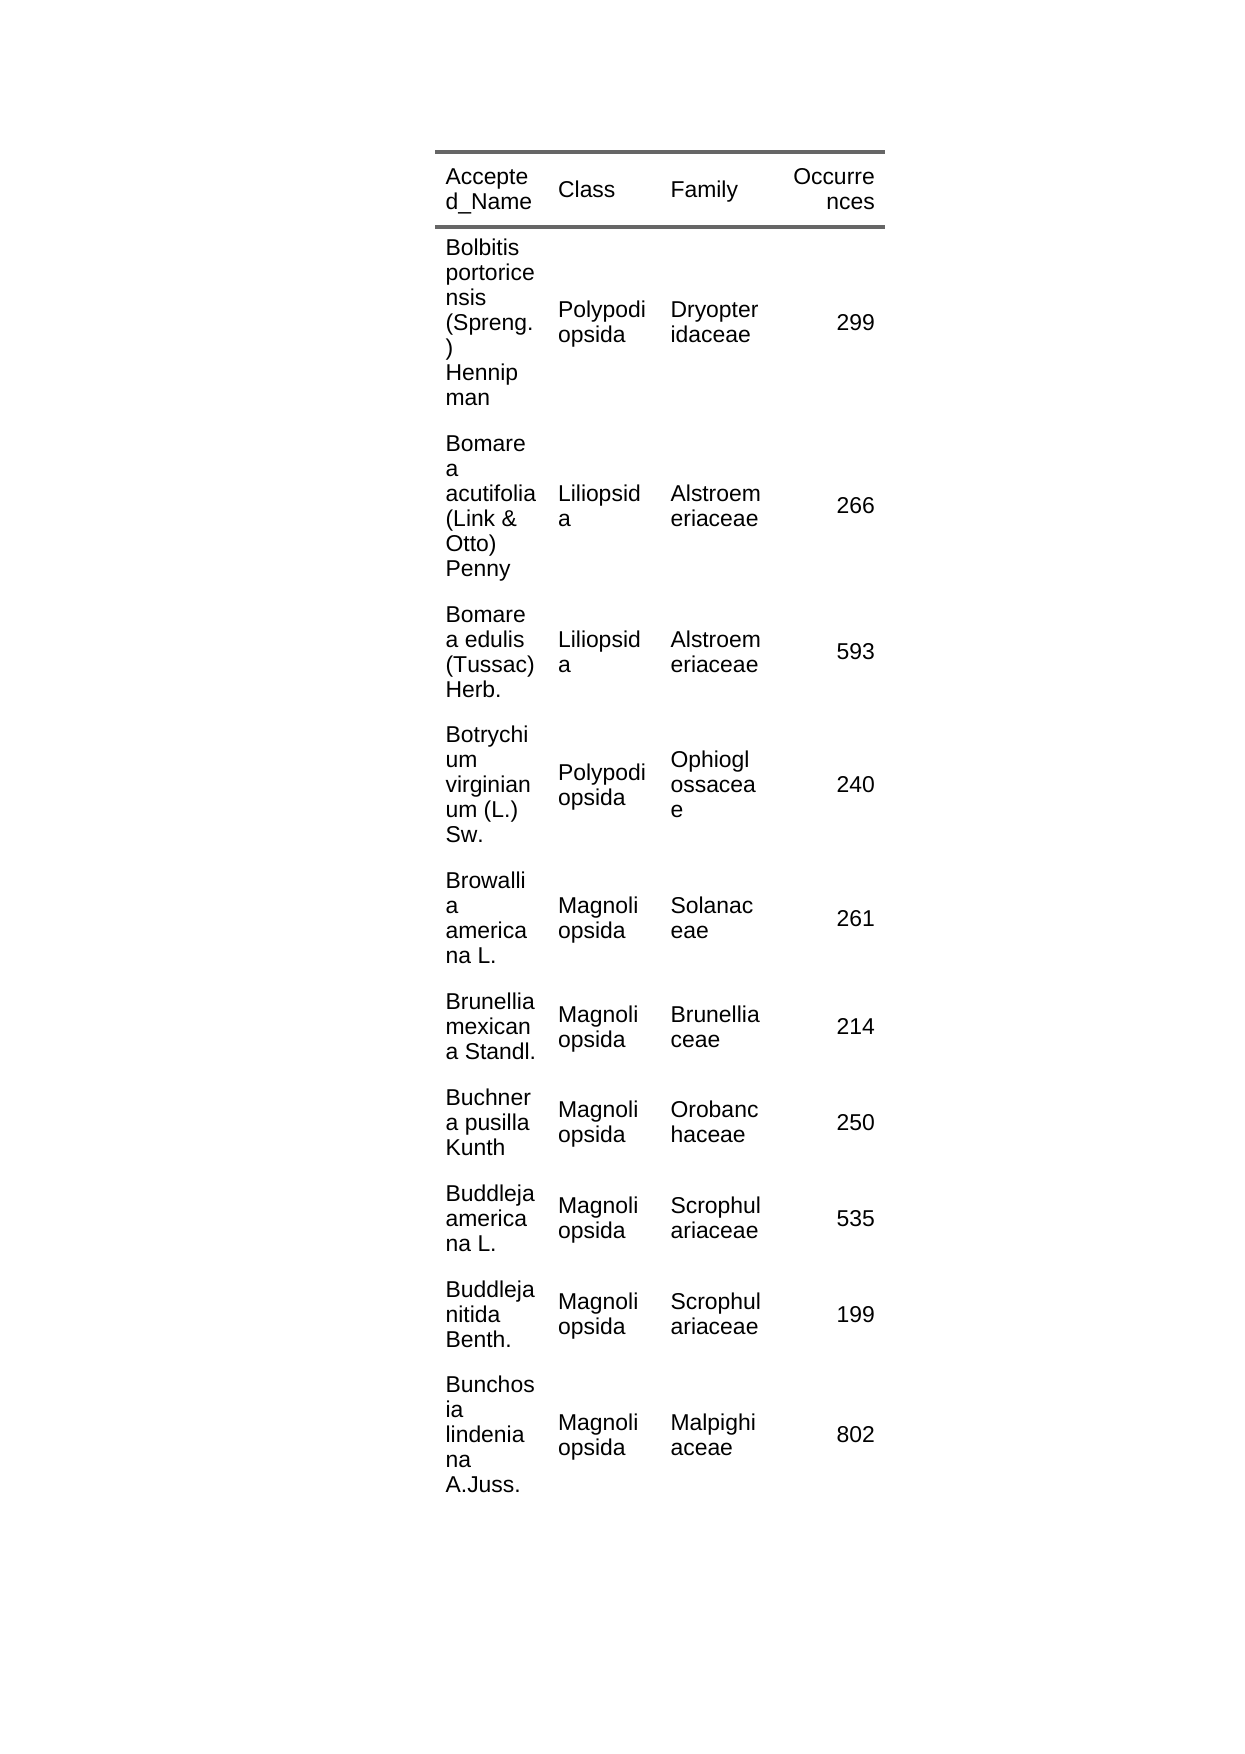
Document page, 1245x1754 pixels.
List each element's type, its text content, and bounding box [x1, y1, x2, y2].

table_header Family [660, 154, 772, 225]
table_cell Alstroemeriaceae [660, 592, 772, 712]
table_cell 261 [773, 858, 885, 979]
table_cell Bomarea acutifolia (Link & Otto) Penny [435, 421, 547, 592]
table_cell Scrophulariaceae [660, 1171, 772, 1267]
table_cell Magnoliopsida [548, 1363, 660, 1508]
table_cell Brunellia mexicana Standl. [435, 979, 547, 1075]
table_cell Alstroemeriaceae [660, 421, 772, 592]
table_cell Ophioglossaceae [660, 713, 772, 858]
table_header Class [548, 154, 660, 225]
table_cell 250 [773, 1075, 885, 1171]
table_cell Magnoliopsida [548, 858, 660, 979]
table_cell Magnoliopsida [548, 1075, 660, 1171]
table_cell Liliopsida [548, 421, 660, 592]
table_cell Scrophulariaceae [660, 1267, 772, 1362]
table_cell Polypodiopsida [548, 713, 660, 858]
table_cell Magnoliopsida [548, 1171, 660, 1267]
table_header Accepted_Name [435, 154, 547, 225]
table_cell Magnoliopsida [548, 1267, 660, 1362]
table_header Occurrences [773, 154, 885, 225]
table_cell Buddleja americana L. [435, 1171, 547, 1267]
table_cell Magnoliopsida [548, 979, 660, 1075]
table_cell 802 [773, 1363, 885, 1508]
table_cell 535 [773, 1171, 885, 1267]
table_cell Buddleja nitida Benth. [435, 1267, 547, 1362]
table_cell Buchnera pusilla Kunth [435, 1075, 547, 1171]
table_cell Orobanchaceae [660, 1075, 772, 1171]
table_cell Bomarea edulis (Tussac) Herb. [435, 592, 547, 712]
table_cell 240 [773, 713, 885, 858]
table_cell Browallia americana L. [435, 858, 547, 979]
table_cell Dryopteridaceae [660, 229, 772, 421]
table_cell Solanaceae [660, 858, 772, 979]
table_cell Botrychium virginianum (L.) Sw. [435, 713, 547, 858]
table_cell Bolbitis portoricensis (Spreng.) Hennipman [435, 229, 547, 421]
table_cell Malpighiaceae [660, 1363, 772, 1508]
table_cell Brunelliaceae [660, 979, 772, 1075]
table_cell 266 [773, 421, 885, 592]
table_cell Polypodiopsida [548, 229, 660, 421]
table_cell 593 [773, 592, 885, 712]
table_cell Bunchosia lindeniana A.Juss. [435, 1363, 547, 1508]
table_cell 214 [773, 979, 885, 1075]
table_cell 299 [773, 229, 885, 421]
table_cell Liliopsida [548, 592, 660, 712]
table_cell 199 [773, 1267, 885, 1362]
